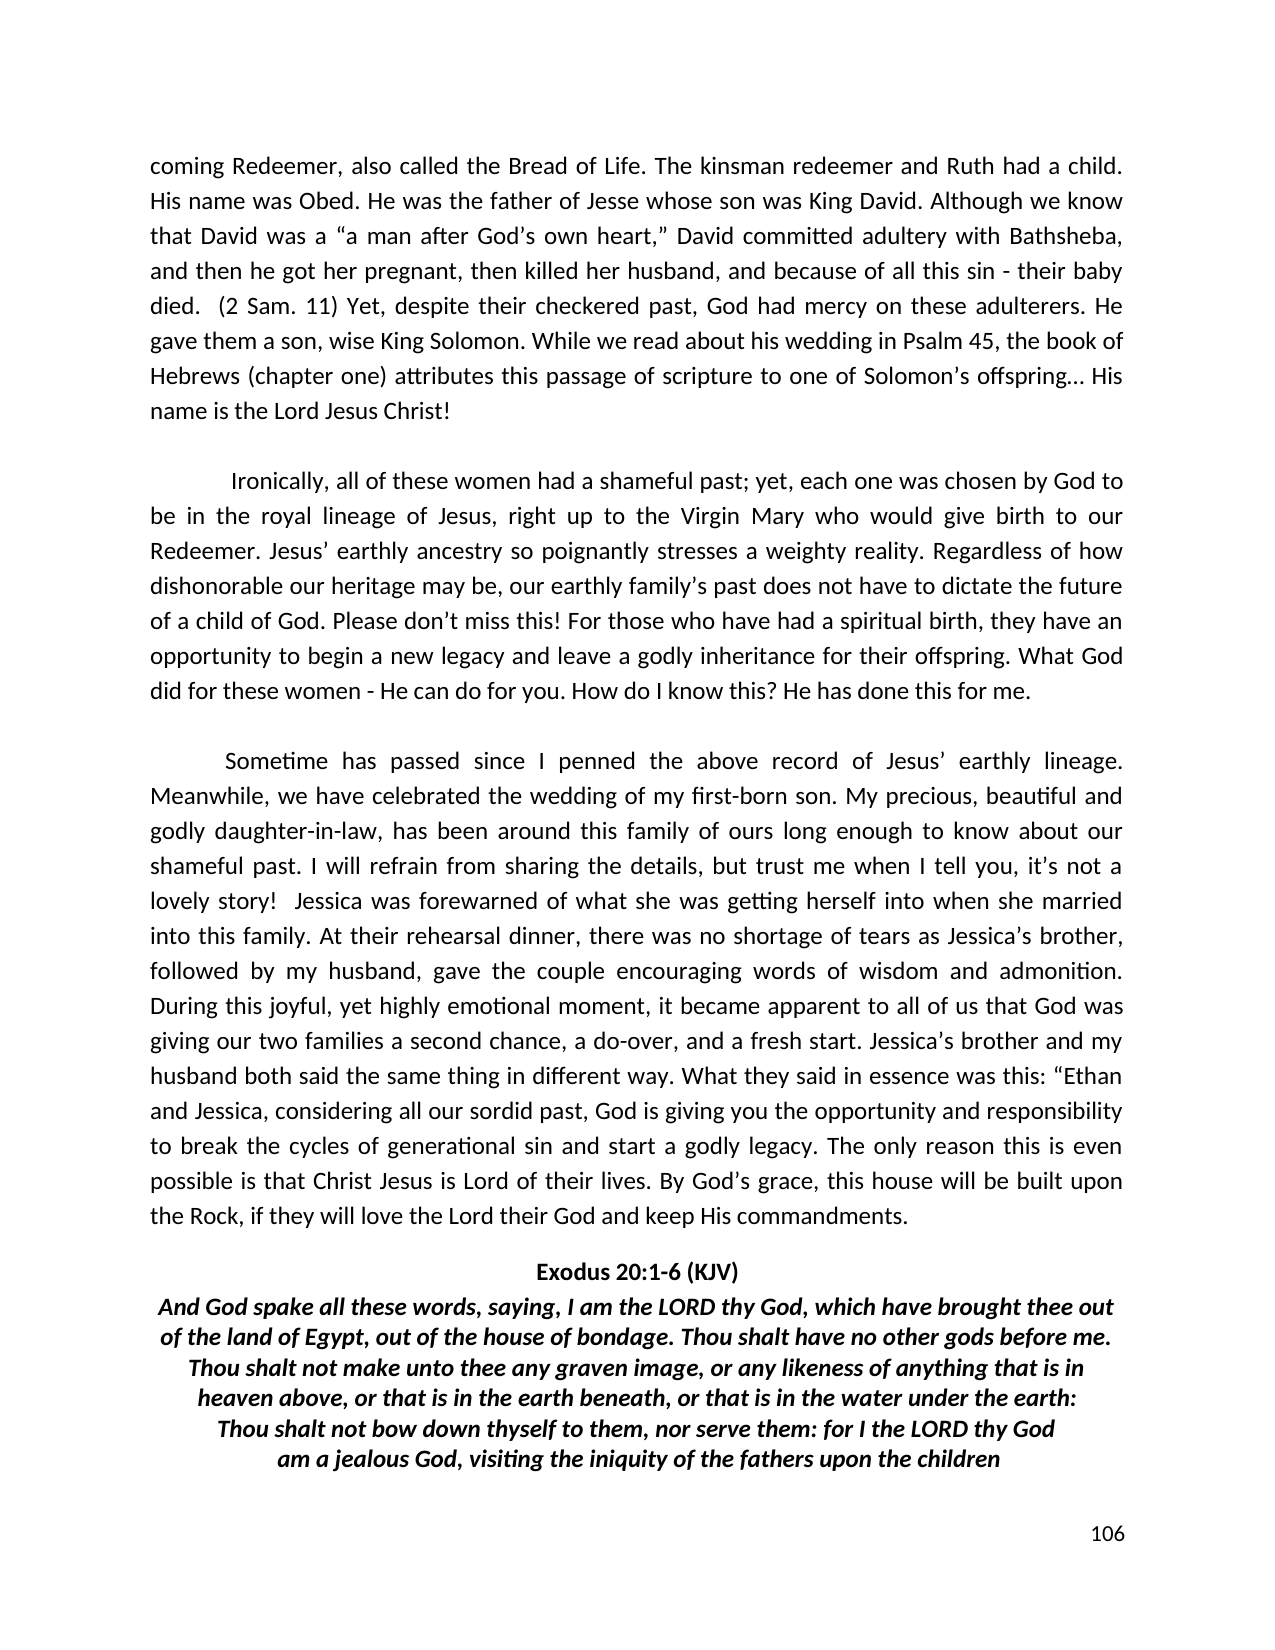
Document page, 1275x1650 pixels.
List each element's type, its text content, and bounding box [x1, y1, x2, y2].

text And God spake all these words, saying, I am the LORD thy God, which have brought thee out of the land of Egypt, out of the house of bondage. Thou shalt have no other gods before me. Thou shalt not make unto thee any graven image, or any likeness of anything that is in heaven above, or that is in the earth beneath, or that is in the water under the earth: [150, 1291, 1125, 1413]
text Exodus 20:1-6 (KJV) [150, 1256, 1125, 1286]
text Thou shalt not bow down thyself to them, nor serve them: for I the LORD thy God [150, 1413, 1125, 1443]
text am a jealous God, visiting the iniquity of the fathers upon the children [150, 1443, 1125, 1474]
list Sometime has passed since I penned the above record of Jesus’ earthly lineage. Meanwhile, we have celebrated the wedding of my first-born son. My precious, beautiful and godly daughter-in-law, has been around this family of ours long enough to know about our shameful past. I will refrain from sharing the details, but trust me when I tell you, it’s not a lovely story! Jessica was forewarned of what she was getting herself into when she married into this family. At their rehearsal dinner, there was no shortage of tears as Jessica’s brother, followed by my husband, gave the couple encouraging words of wisdom and admonition. During this joyful, yet highly emotional moment, it became apparent to all of us that God was giving our two families a second chance, a do-over, and a fresh start. Jessica’s brother and my husband both said the same thing in different way. What they said in essence was this: “Ethan and Jessica, considering all our sordid past, God is giving you the opportunity and responsibility to break the cycles of generational sin and start a godly legacy. The only reason this is even possible is that Christ Jesus is Lord of their lives. By God’s grace, this house will be built upon the Rock, if they will love the Lord their God and keep His commandments. [150, 745, 1125, 1231]
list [150, 150, 1125, 426]
list Ironically, all of these women had a shameful past; yet, each one was chosen by God to be in the royal lineage of Jesus, right up to the Virgin Mary who would give birth to our Redeemer. Jesus’ earthly ancestry so poignantly stresses a weighty reality. Regardless of how dishonorable our heritage may be, our earthly family’s past does not have to dictate the future of a child of God. Please don’t miss this! For those who have had a spiritual birth, they have an opportunity to begin a new legacy and leave a godly inheritance for their offspring. What God did for these women - He can do for you. How do I know this? He has done this for me. [150, 465, 1125, 706]
